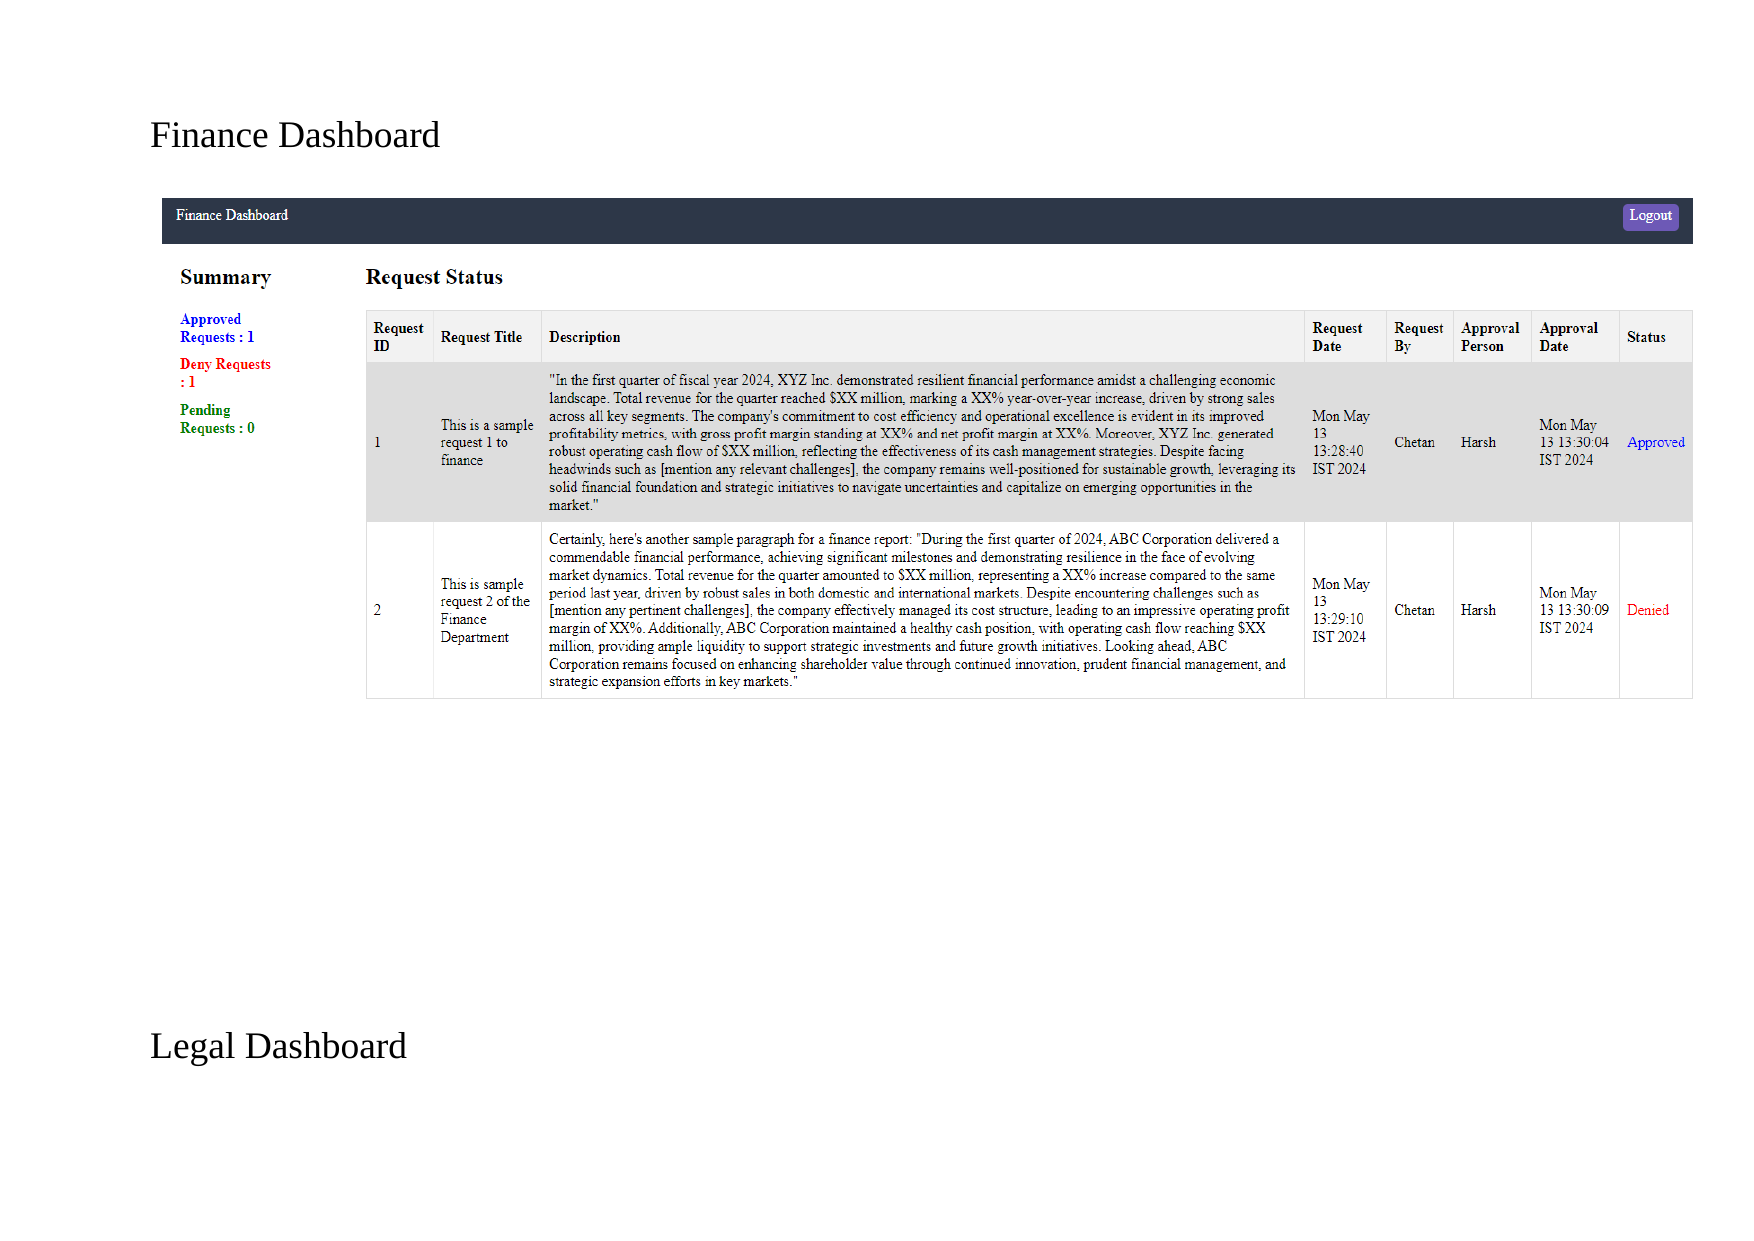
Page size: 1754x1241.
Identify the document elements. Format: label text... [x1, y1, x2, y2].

text Finance Dashboard [150, 112, 1604, 156]
picture [150, 198, 1734, 837]
text Legal Dashboard [150, 1024, 1604, 1067]
